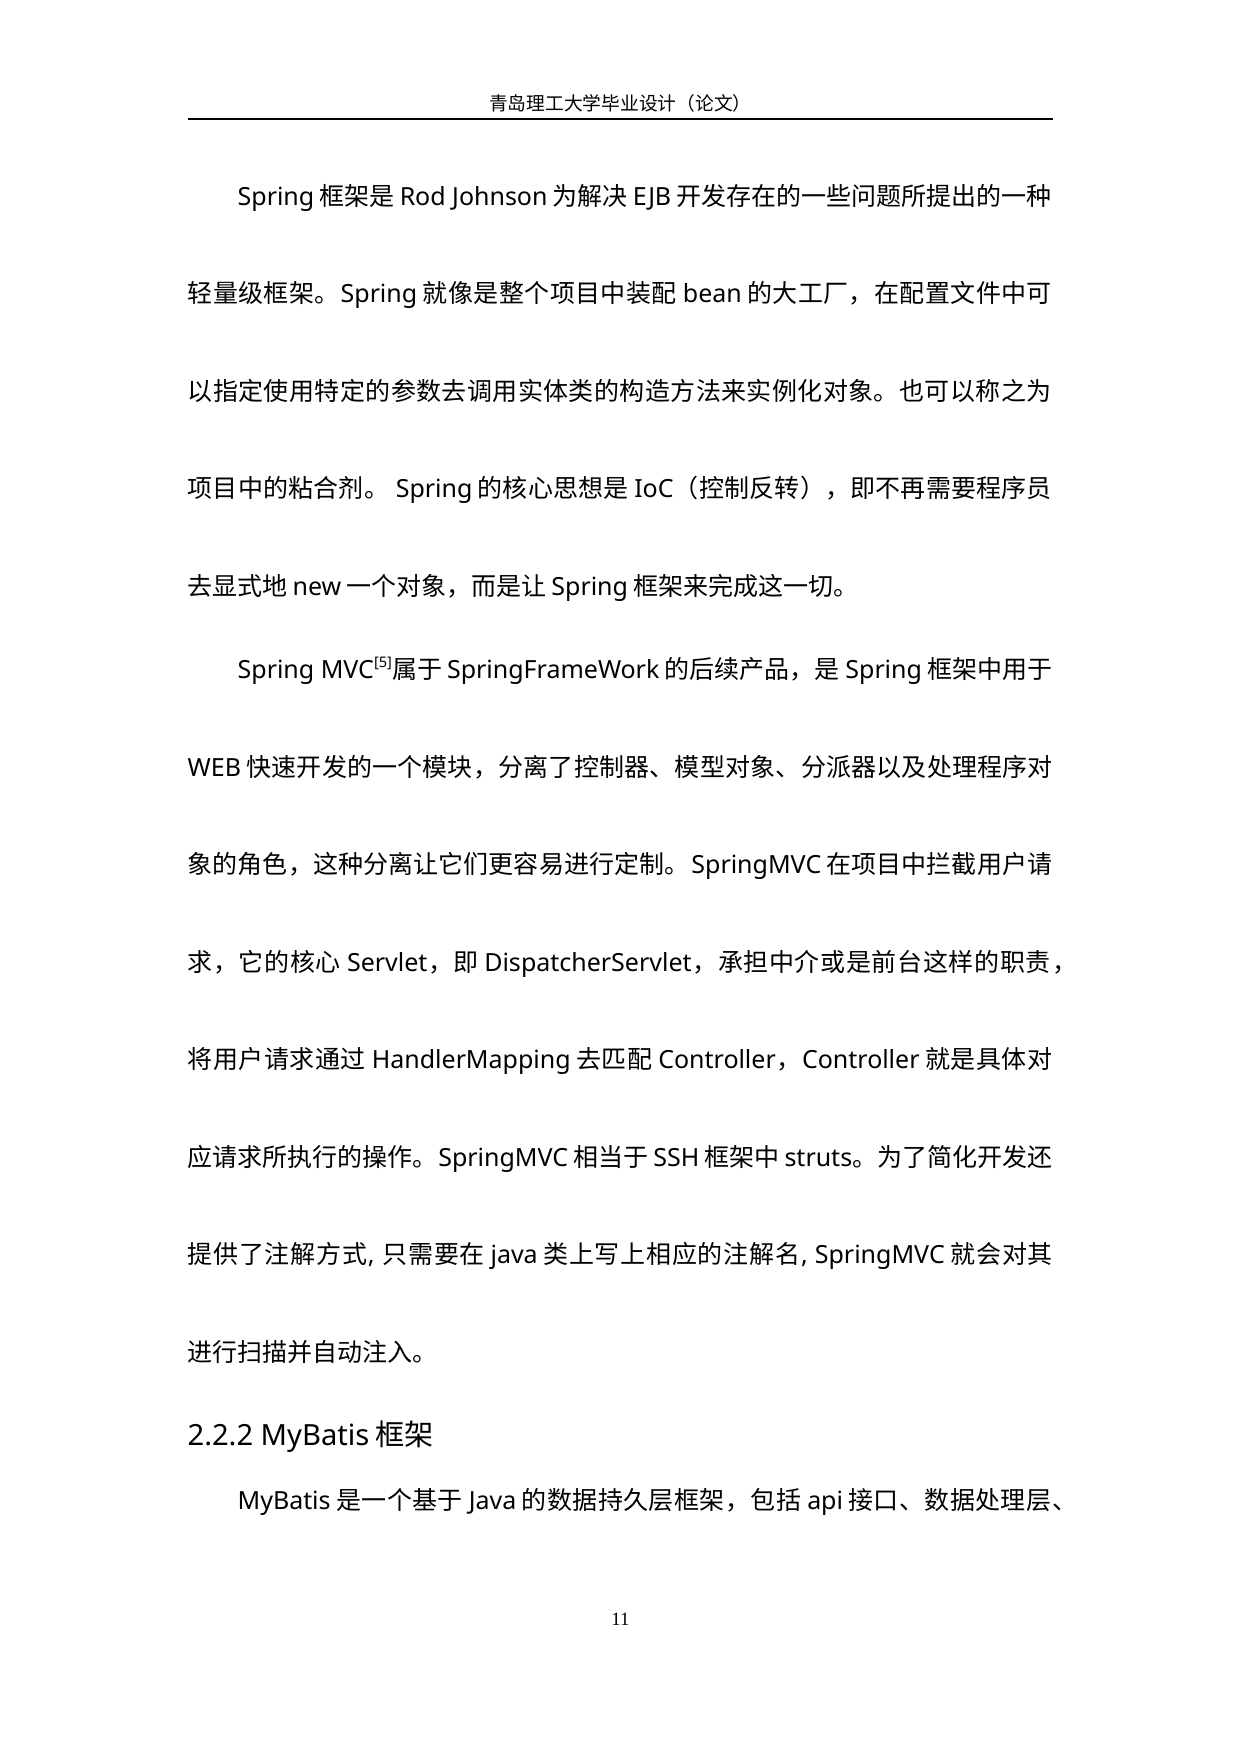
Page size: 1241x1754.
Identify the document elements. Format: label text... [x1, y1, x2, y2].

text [187, 1466, 1053, 1531]
text Spring框架是Rod Johnson为解决EJB开发存在的一些问题所提出的一种轻量级框架。Spring就像是整个项目中装配bean的大工厂，在配置文件中可以指定使用特定的参数去调用实体类的构造方法来实例化对象。也可以称之为项目中的粘合剂。 Spring的核心思想是IoC（控制反转），即不再需要程序员去显式地new一个对象，而是让Spring框架来完成这一切。 [187, 162, 1053, 617]
text Spring MVC[5]属于SpringFrameWork的后续产品，是Spring框架中用于WEB快速开发的一个模块，分离了控制器、模型对象、分派器以及处理程序对象的角色，这种分离让它们更容易进行定制。SpringMVC在项目中拦截用户请求，它的核心Servlet，即DispatcherServlet，承担中介或是前台这样的职责，将用户请求通过HandlerMapping去匹配Controller，Controller就是具体对应请求所执行的操作。SpringMVC相当于SSH框架中struts。为了简化开发还提供了注解方式, 只需要在java类上写上相应的注解名, SpringMVC就会对其进行扫描并自动注入。 [187, 635, 1053, 1383]
text 2.2.2 MyBatis框架 [187, 1401, 1053, 1466]
